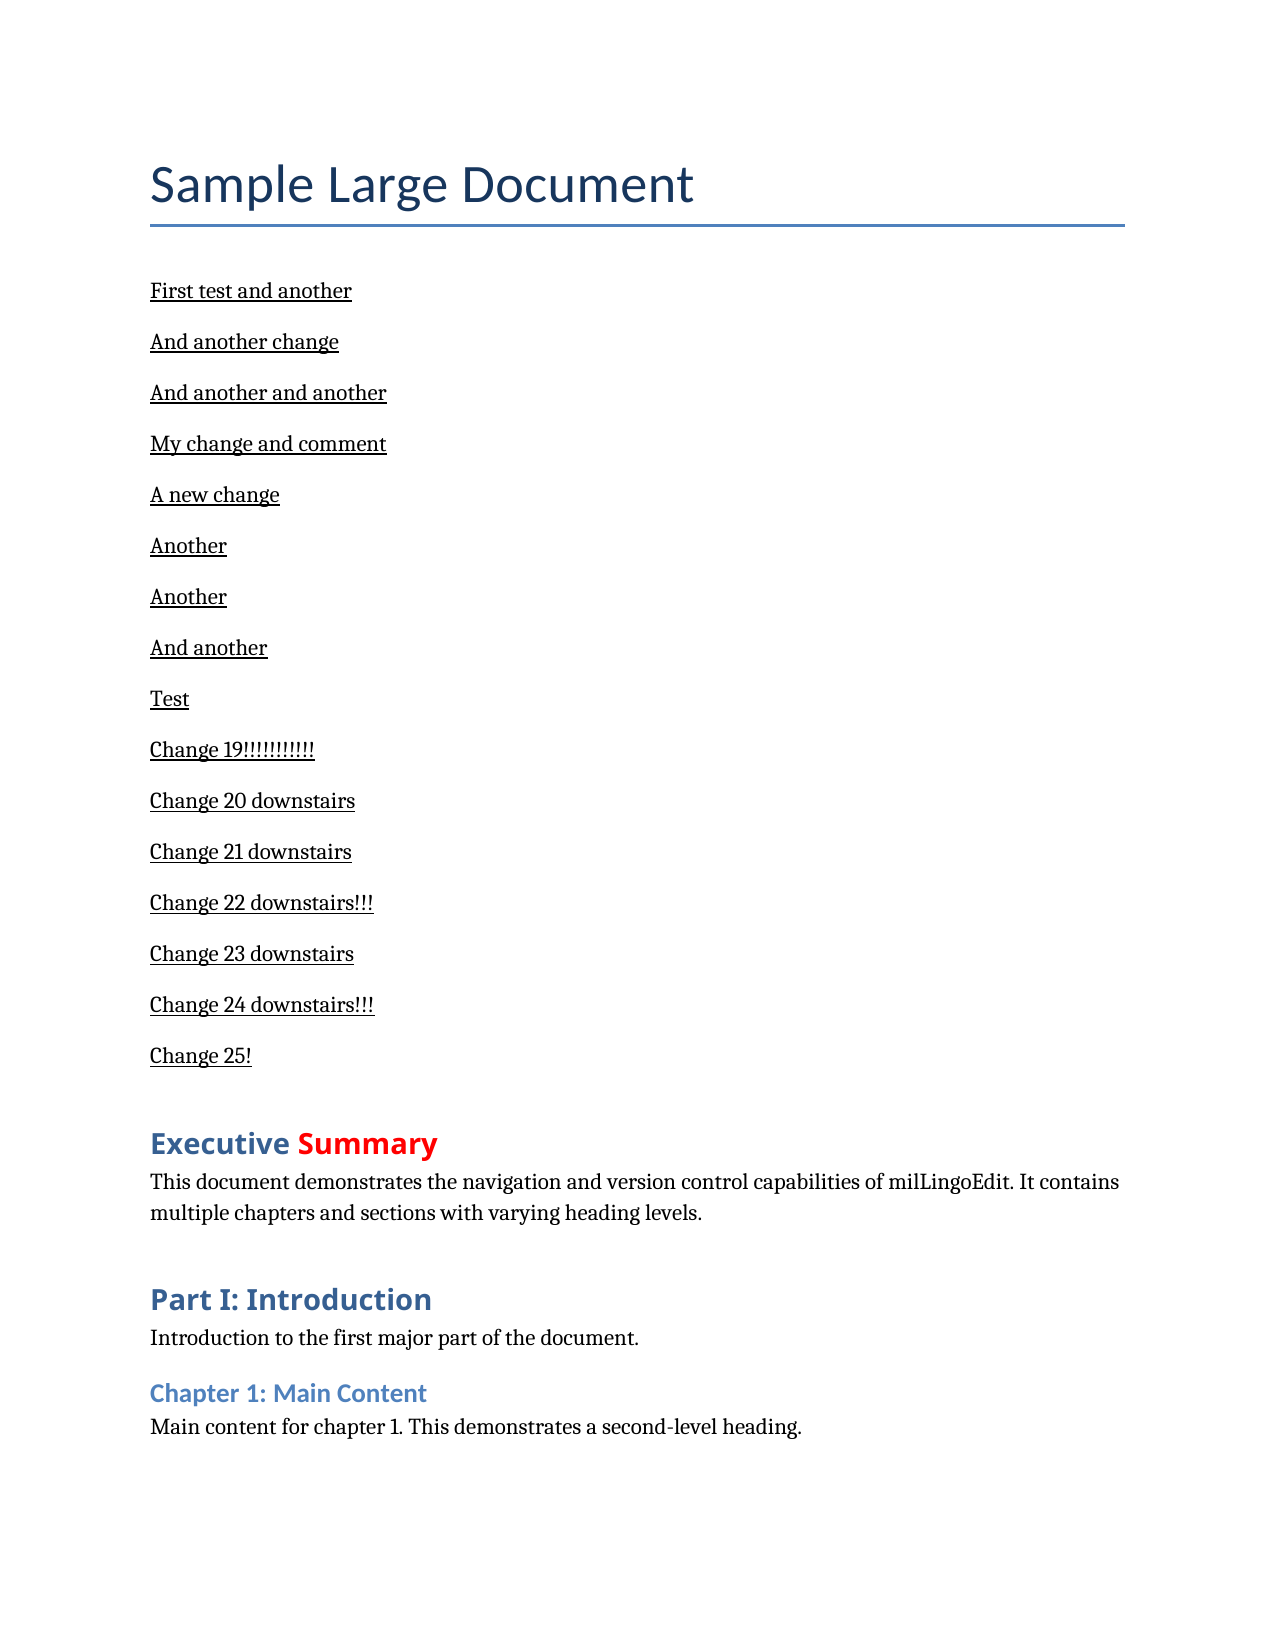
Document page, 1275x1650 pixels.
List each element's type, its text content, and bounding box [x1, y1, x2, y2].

text Test [150, 686, 1125, 712]
text Change 22 downstairs!!! [150, 890, 1125, 916]
text Another [150, 584, 1125, 610]
text Part I: Introduction [150, 1279, 1125, 1319]
text Change 25! [150, 1043, 1125, 1069]
text Change 21 downstairs [150, 839, 1125, 865]
text My change and comment [150, 431, 1125, 457]
text Change 19!!!!!!!!!!! [150, 737, 1125, 763]
text A new change [150, 482, 1125, 508]
text Introduction to the first major part of the document. [150, 1325, 1125, 1351]
text Sample Large Document [150, 150, 1125, 224]
text Main content for chapter 1. This demonstrates a second-level heading. [150, 1414, 1125, 1440]
text And another and another [150, 380, 1125, 406]
text This document demonstrates the navigation and version control capabilities of milLingoEdit. It contains multiple chapters and sections with varying heading levels. [150, 1169, 1125, 1226]
text First test and another [150, 278, 1125, 304]
text Another [150, 533, 1125, 559]
text And another change [150, 329, 1125, 355]
text Change 24 downstairs!!! [150, 992, 1125, 1018]
text Change 20 downstairs [150, 788, 1125, 814]
text Executive Summary [150, 1123, 1125, 1163]
text Chapter 1: Main Content [150, 1376, 1125, 1409]
text Change 23 downstairs [150, 941, 1125, 967]
text And another [150, 635, 1125, 661]
